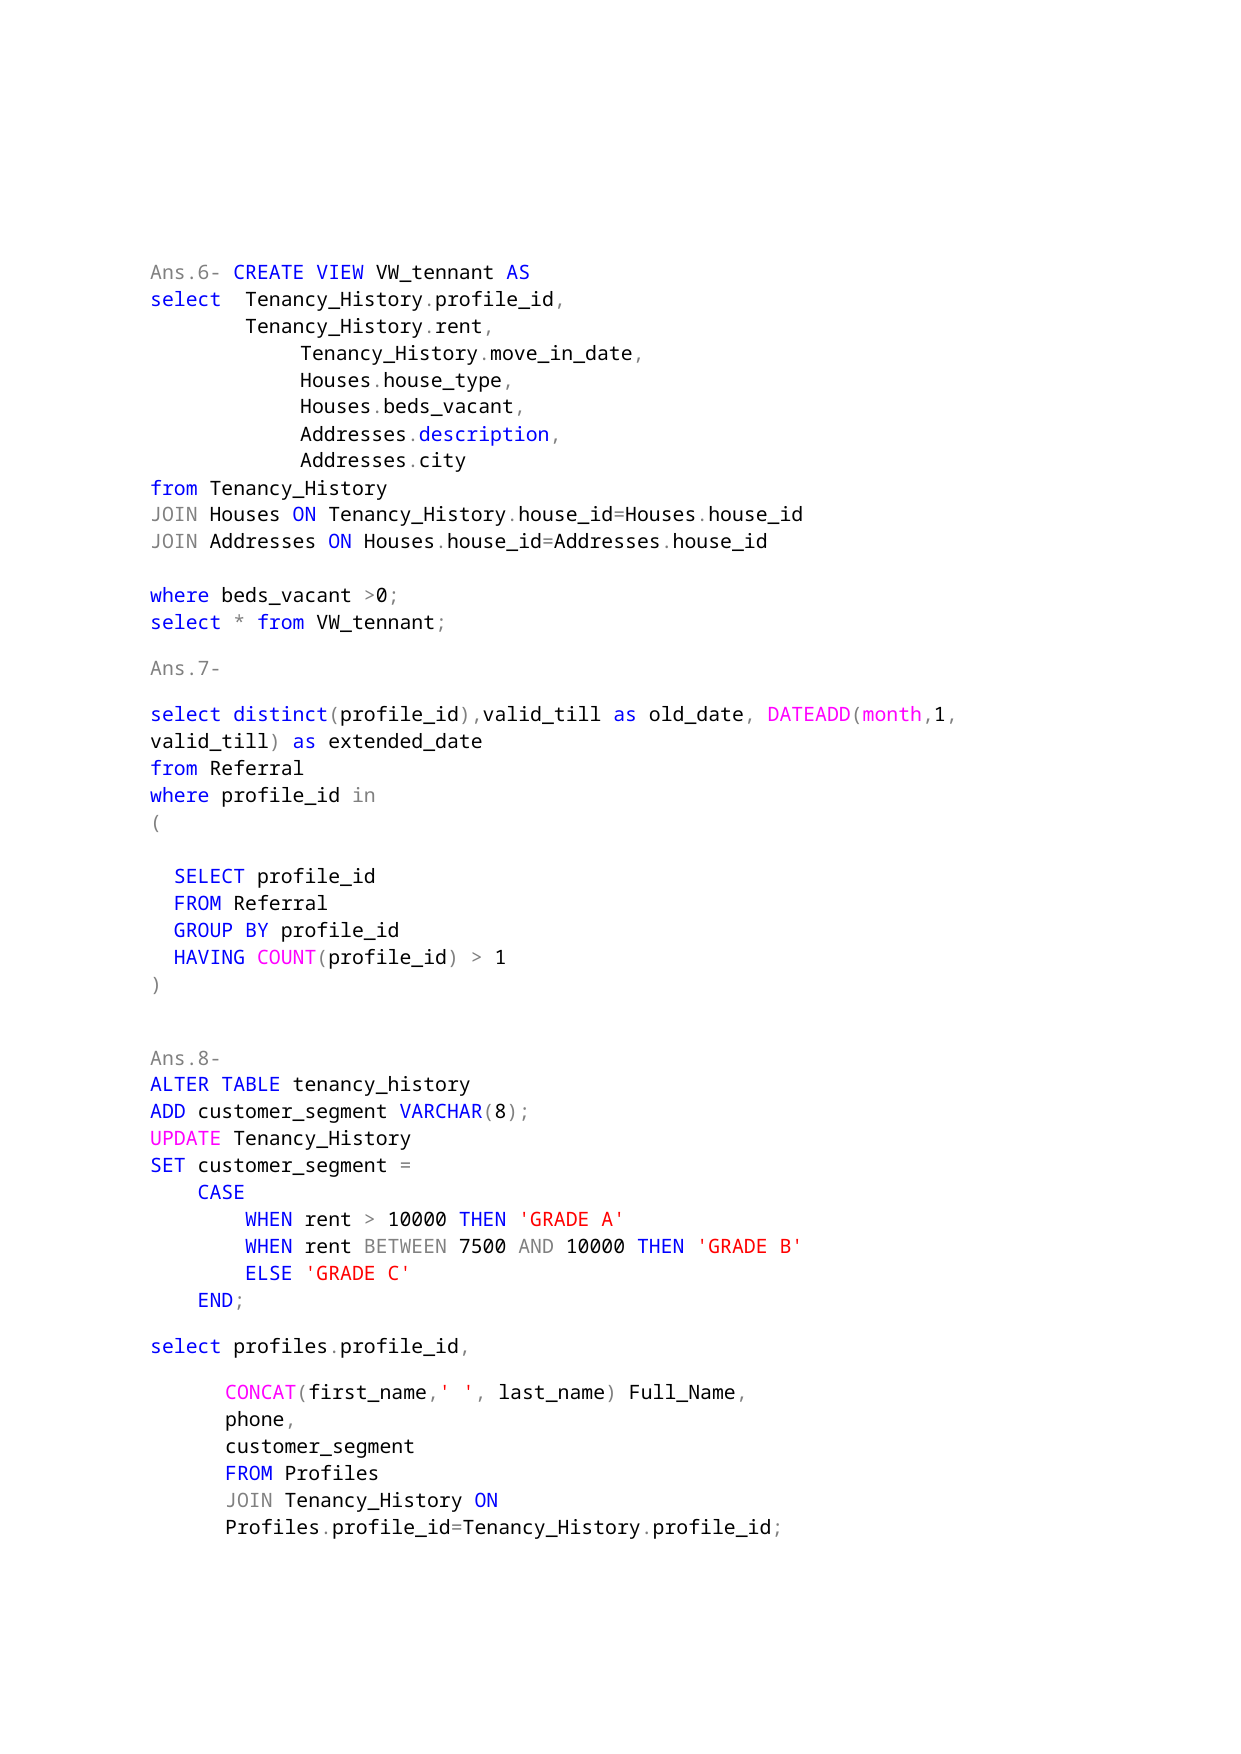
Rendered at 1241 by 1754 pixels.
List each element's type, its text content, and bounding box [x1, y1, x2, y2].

text ADD customer_segment VARCHAR(8); [150, 1098, 1090, 1125]
text ELSE 'GRADE C' [150, 1259, 1090, 1287]
text customer_segment [150, 1432, 1090, 1459]
text Ans.7- [150, 654, 1090, 681]
text SELECT profile_id [150, 862, 1090, 889]
text Addresses.description, [150, 420, 1090, 447]
text Houses.house_type, [150, 366, 1090, 393]
text select profiles.profile_id, [150, 1332, 1090, 1359]
text WHEN rent BETWEEN 7500 AND 10000 THEN 'GRADE B' [150, 1233, 1090, 1259]
text CASE [150, 1179, 1090, 1206]
text ALTER TABLE tenancy_history [150, 1071, 1090, 1098]
text JOIN Houses ON Tenancy_History.house_id=Houses.house_id [150, 501, 1090, 528]
text GROUP BY profile_id [150, 916, 1090, 943]
text select Tenancy_History.profile_id, [150, 285, 1090, 312]
text ( [150, 808, 1090, 835]
text UPDATE Tenancy_History [150, 1125, 1090, 1152]
text SET customer_segment = [150, 1152, 1090, 1179]
text Ans.8- [150, 1044, 1090, 1071]
text WHEN rent > 10000 THEN 'GRADE A' [150, 1206, 1090, 1233]
text Ans.6- CREATE VIEW VW_tennant AS [150, 258, 1090, 285]
text JOIN Tenancy_History ON [150, 1486, 1090, 1513]
text where profile_id in [150, 781, 1090, 808]
text select distinct(profile_id),valid_till as old_date, DATEADD(month,1, valid_till) as extended_date [150, 700, 1090, 754]
text Houses.beds_vacant, [150, 393, 1090, 420]
text CONCAT(first_name,' ', last_name) Full_Name, [150, 1378, 1090, 1405]
text select * from VW_tennant; [150, 609, 1090, 636]
text FROM Profiles [150, 1459, 1090, 1486]
text from Tenancy_History [150, 474, 1090, 501]
text Profiles.profile_id=Tenancy_History.profile_id; [150, 1513, 1090, 1540]
text END; [150, 1287, 1090, 1313]
text Addresses.city [150, 447, 1090, 474]
text JOIN Addresses ON Houses.house_id=Addresses.house_id [150, 528, 1090, 555]
text ) [150, 970, 1090, 997]
text phone, [150, 1405, 1090, 1432]
text HAVING COUNT(profile_id) > 1 [150, 943, 1090, 970]
text Tenancy_History.rent, [150, 312, 1090, 339]
text FROM Referral [150, 889, 1090, 916]
text where beds_vacant >0; [150, 582, 1090, 609]
text from Referral [150, 754, 1090, 781]
text Tenancy_History.move_in_date, [150, 339, 1090, 366]
